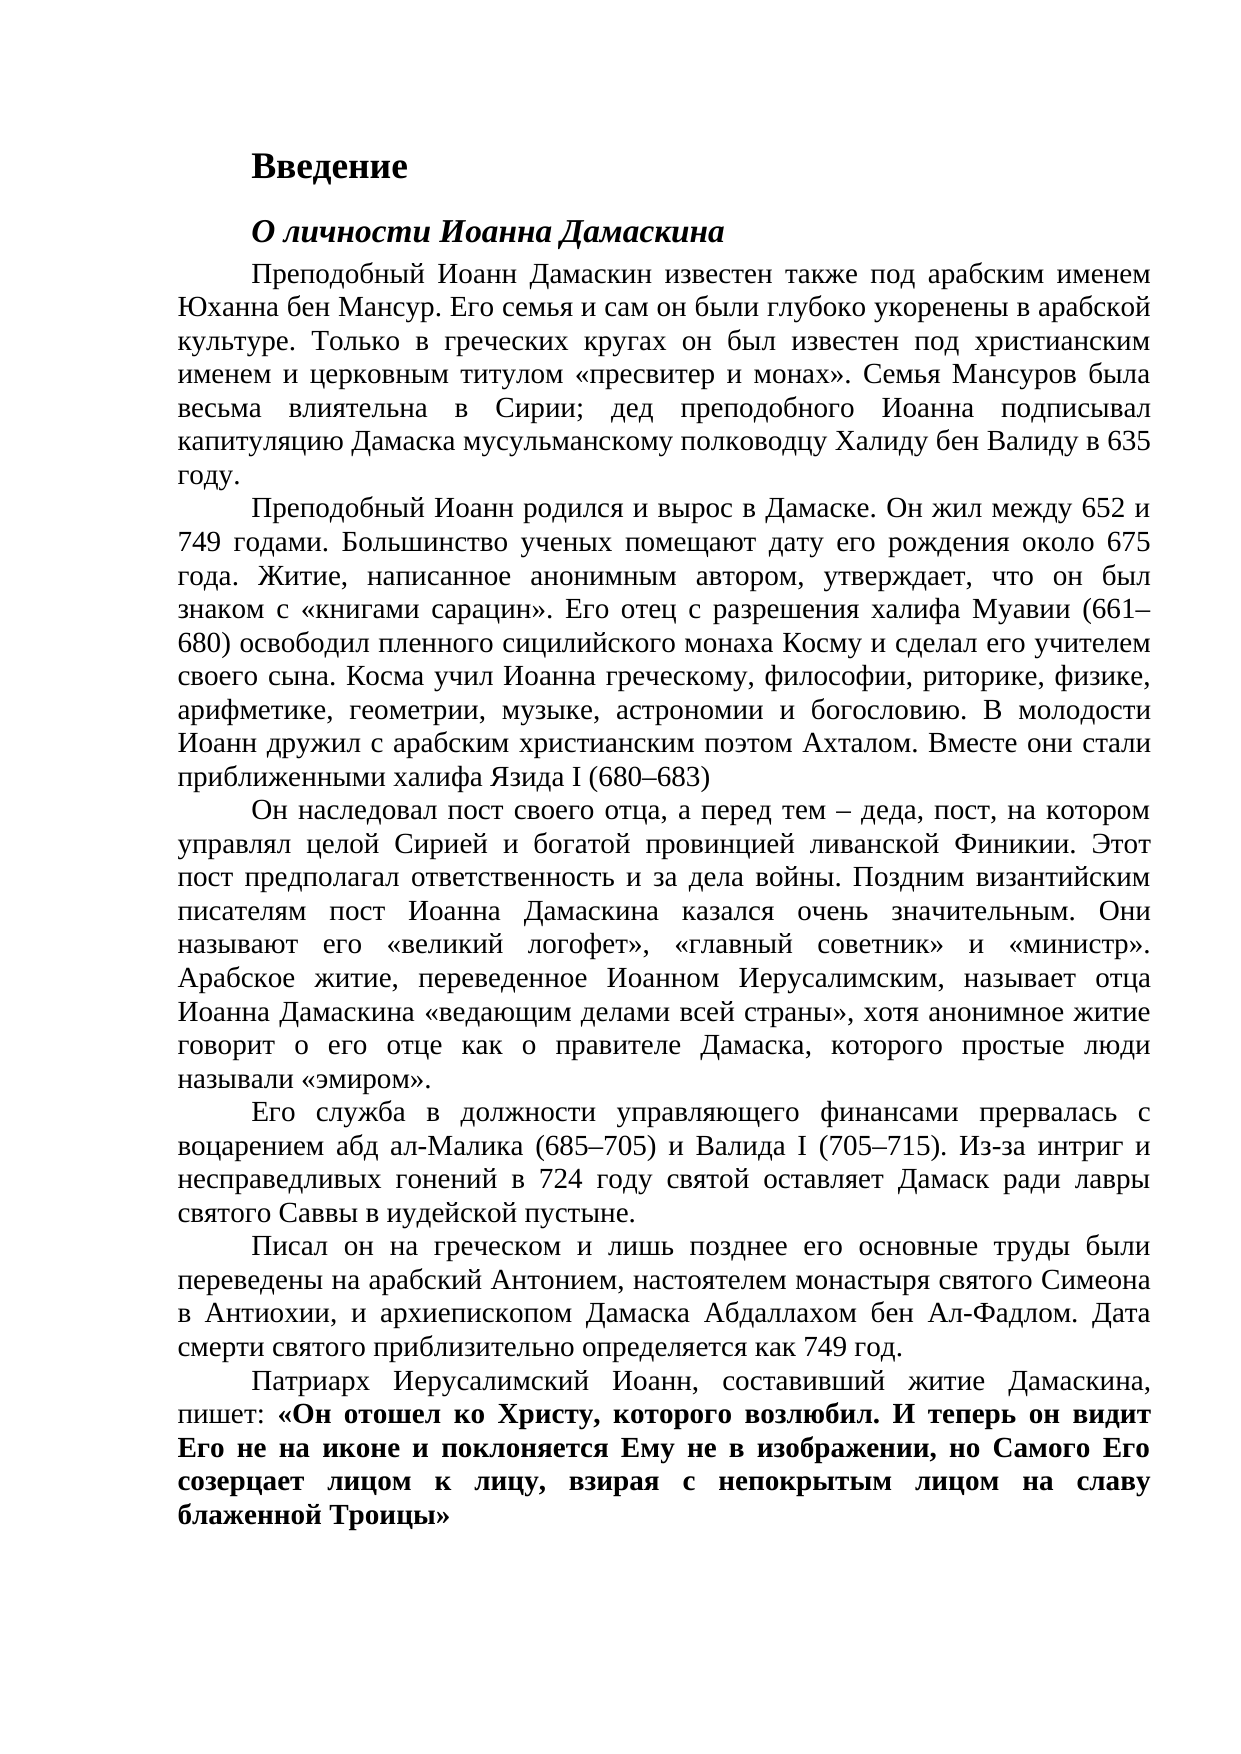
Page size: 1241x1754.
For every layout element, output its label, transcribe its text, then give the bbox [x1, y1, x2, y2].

text Его служба в должности управляющего финансами прервалась с воцарением абд ал-Малика (685–705) и Валида I (705–715). Из-за интриг и несправедливых гонений в 724 году святой оставляет Дамаск ради лавры святого Саввы в иудейской пустыне. [177, 1094, 1152, 1228]
text Писал он на греческом и лишь позднее его основные труды были переведены на арабский Антонием, настоятелем монастыря святого Симеона в Антиохии, и архиепископом Дамаска Абдаллахом бен Ал-Фадлом. Дата смерти святого приблизительно определяется как 749 год. [177, 1228, 1152, 1363]
subtitle Введение [177, 143, 1152, 186]
text Преподобный Иоанн Дамаскин известен также под арабским именем Юханна бен Мансур. Его семья и сам он были глубоко укоренены в арабской культуре. Только в греческих кругах он был известен под христианским именем и церковным титулом «пресвитер и монах». Семья Мансуров была весьма влиятельна в Сирии; дед преподобного Иоанна подписывал капитуляцию Дамаска мусульманскому полководцу Халиду бен Валиду в 635 году. [177, 256, 1152, 491]
subtitle О личности Иоанна Дамаскина [177, 211, 1152, 249]
text Он наследовал пост своего отца, а перед тем – деда, пост, на котором управлял целой Сирией и богатой провинцией ливанской Финикии. Этот пост предполагал ответственность и за дела войны. Поздним византийским писателям пост Иоанна Дамаскина казался очень значительным. Они называют его «великий логофет», «главный советник» и «министр». Арабское житие, переведенное Иоанном Иерусалимским, называет отца Иоанна Дамаскина «ведающим делами всей страны», хотя анонимное житие говорит о его отце как о правителе Дамаска, которого простые люди называли «эмиром». [177, 792, 1152, 1094]
text Патриарх Иерусалимский Иоанн, составивший житие Дамаскина, пишет: «Он отошел ко Христу, которого возлюбил. И теперь он видит Его не на иконе и поклоняется Ему не в изображении, но Самого Его созерцает лицом к лицу, взирая с непокрытым лицом на славу блаженной Троицы» [177, 1363, 1152, 1530]
text Преподобный Иоанн родился и вырос в Дамаске. Он жил между 652 и 749 годами. Большинство ученых помещают дату его рождения около 675 года. Житие, написанное анонимным автором, утверждает, что он был знаком с «книгами сарацин». Его отец с разрешения халифа Муавии (661–680) освободил пленного сицилийского монаха Косму и сделал его учителем своего сына. Косма учил Иоанна греческому, философии, риторике, физике, арифметике, геометрии, музыке, астрономии и богословию. В молодости Иоанн дружил с арабским христианским поэтом Ахталом. Вместе они стали приближенными халифа Язида I (680–683) [177, 491, 1152, 792]
